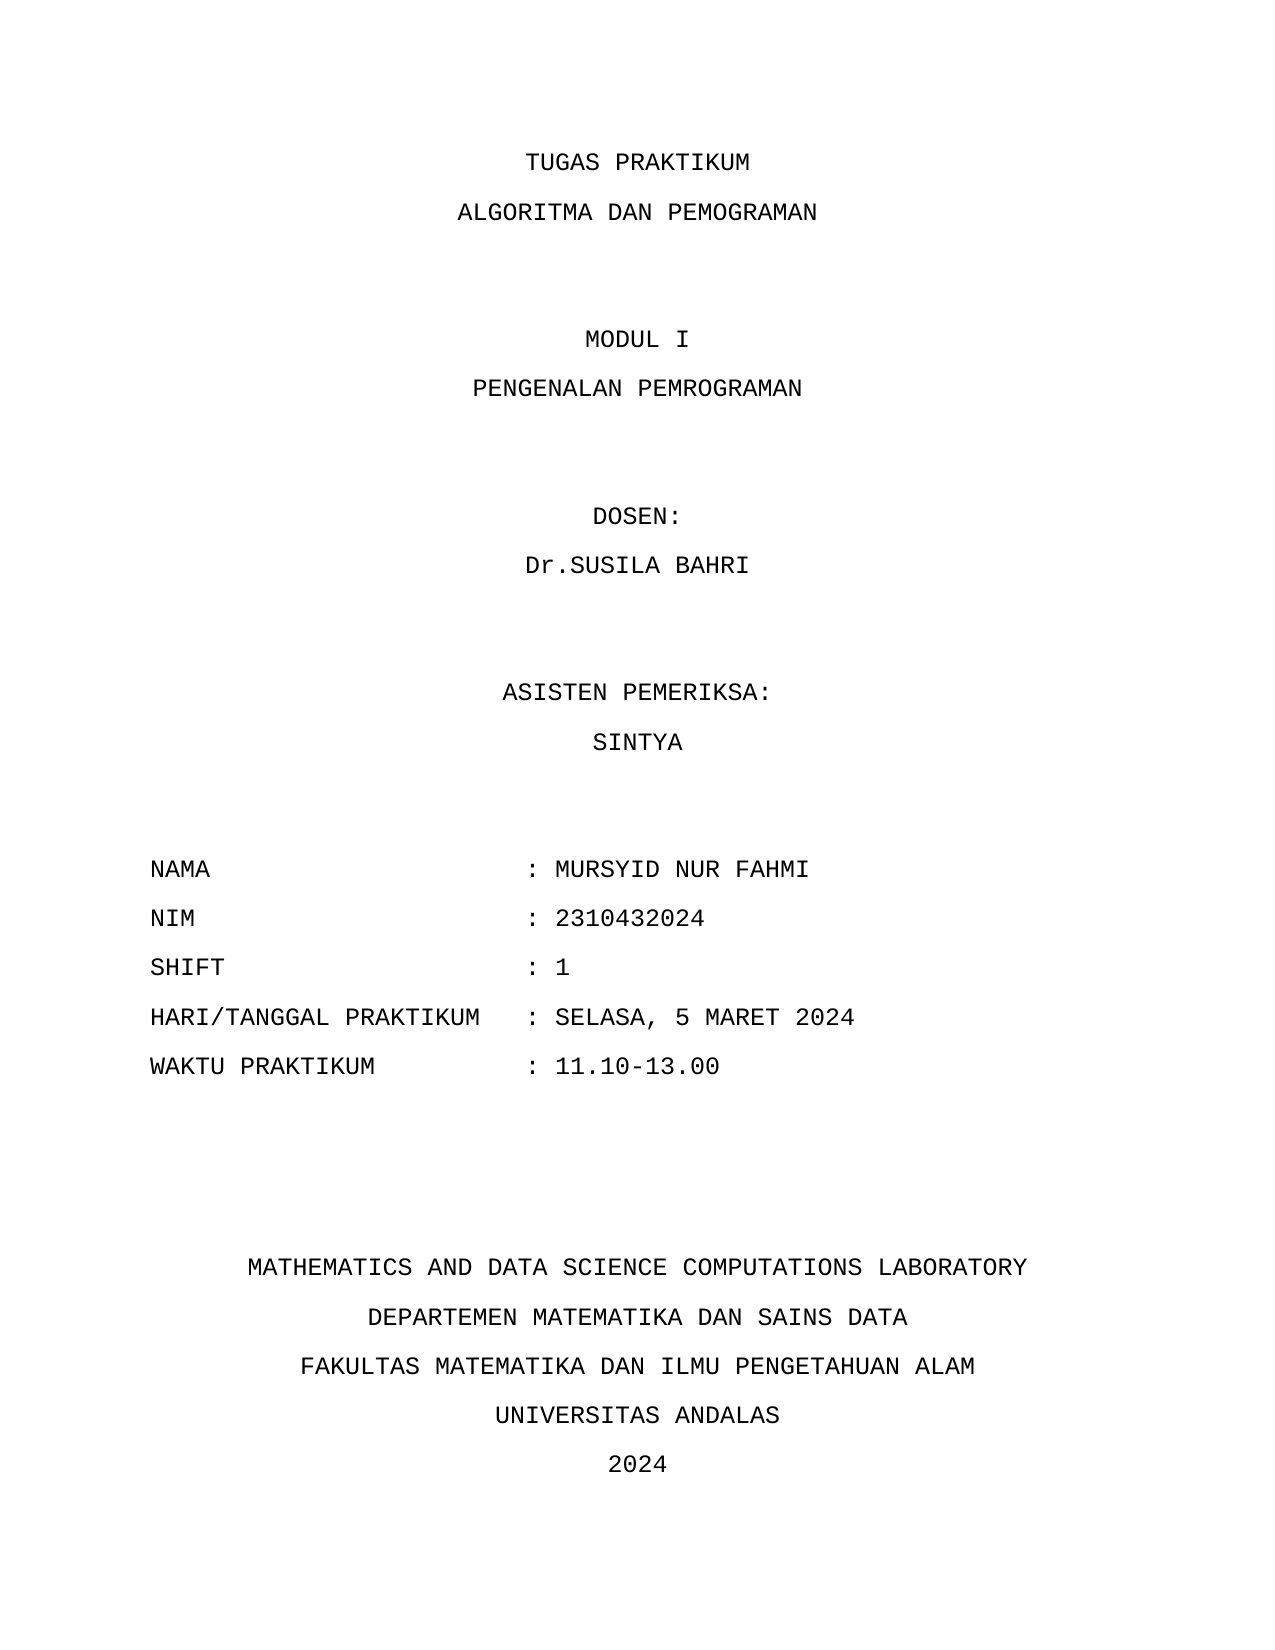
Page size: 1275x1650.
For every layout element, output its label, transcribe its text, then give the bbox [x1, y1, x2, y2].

text ASISTEN PEMERIKSA: [150, 680, 1125, 708]
text MATHEMATICS AND DATA SCIENCE COMPUTATIONS LABORATORY [150, 1255, 1125, 1283]
text HARI/TANGGAL PRAKTIKUM : SELASA, 5 MARET 2024 [150, 1004, 1125, 1032]
text TUGAS PRAKTIKUM [150, 150, 1125, 178]
text SINTYA [150, 729, 1125, 757]
text FAKULTAS MATEMATIKA DAN ILMU PENGETAHUAN ALAM [150, 1353, 1125, 1382]
text PENGENALAN PEMROGRAMAN [150, 376, 1125, 404]
text UNIVERSITAS ANDALAS [150, 1402, 1125, 1431]
text NAMA : MURSYID NUR FAHMI [150, 857, 1125, 885]
text MODUL I [150, 327, 1125, 355]
text WAKTU PRAKTIKUM : 11.10-13.00 [150, 1053, 1125, 1082]
text DOSEN: [150, 503, 1125, 532]
text NIM : 2310432024 [150, 906, 1125, 934]
text 2024 [150, 1452, 1125, 1480]
text DEPARTEMEN MATEMATIKA DAN SAINS DATA [150, 1304, 1125, 1332]
text ALGORITMA DAN PEMOGRAMAN [150, 199, 1125, 227]
text Dr.SUSILA BAHRI [150, 552, 1125, 581]
text SHIFT : 1 [150, 955, 1125, 983]
